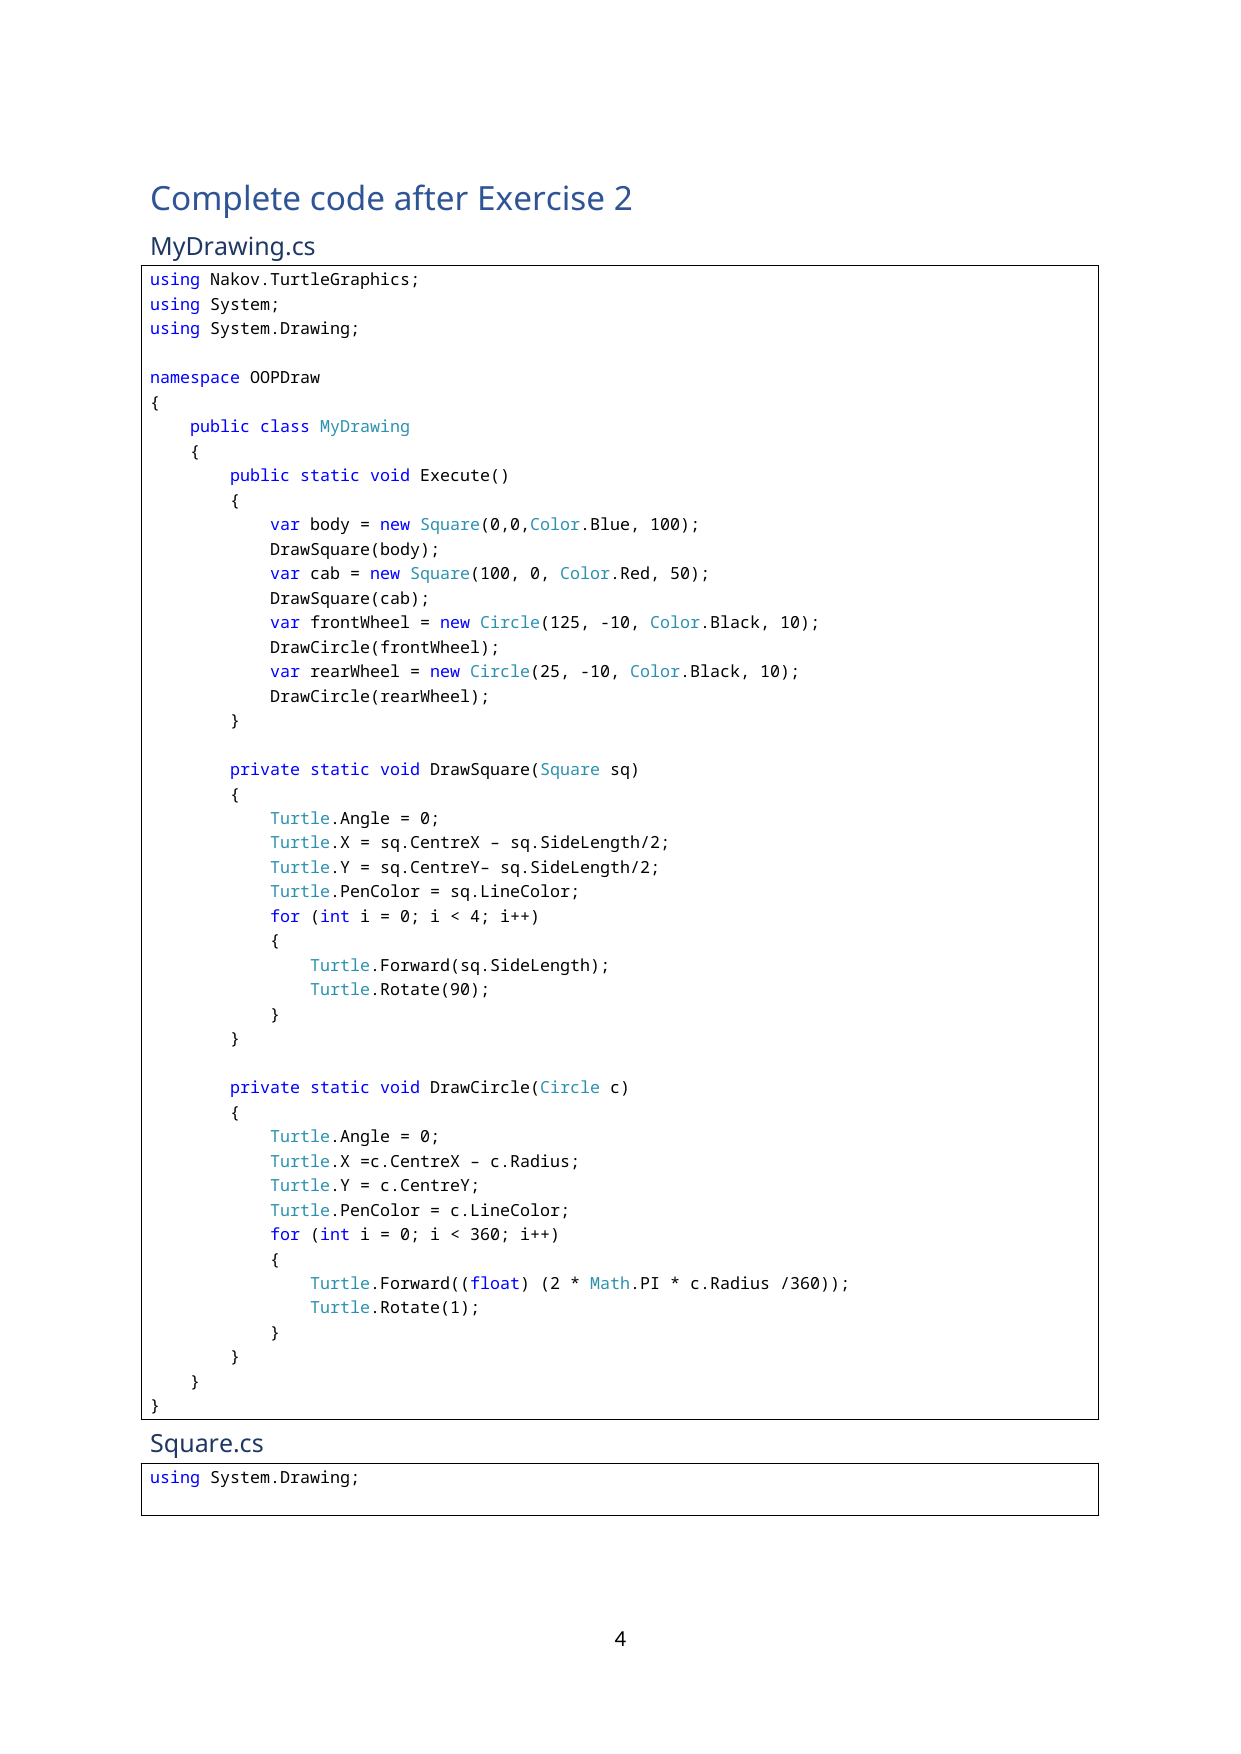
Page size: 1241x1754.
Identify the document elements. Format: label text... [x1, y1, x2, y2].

text Turtle.Y = c.CentreY; [142, 1171, 1098, 1195]
text Turtle.Angle = 0; [142, 1122, 1098, 1146]
text Turtle.PenColor = c.LineColor; [142, 1195, 1098, 1219]
text { [142, 387, 1098, 412]
text DrawCircle(frontWheel); [142, 632, 1098, 657]
text DrawSquare(cab); [142, 583, 1098, 608]
text namespace OOPDraw [142, 363, 1098, 387]
text } [142, 1366, 1098, 1391]
text using Nakov.TurtleGraphics; [142, 266, 1098, 289]
text Turtle.Forward(sq.SideLength); [142, 950, 1098, 975]
text using System.Drawing; [142, 314, 1098, 340]
text } [142, 706, 1098, 731]
text Turtle.PenColor = sq.LineColor; [142, 877, 1098, 901]
text var frontWheel = new Circle(125, -10, Color.Black, 10); [142, 608, 1098, 632]
text public class MyDrawing [142, 412, 1098, 436]
text public static void Execute() [142, 461, 1098, 485]
text } [142, 1024, 1098, 1049]
text { [142, 779, 1098, 803]
text { [142, 485, 1098, 510]
text var cab = new Square(100, 0, Color.Red, 50); [142, 559, 1098, 583]
text var body = new Square(0,0,Color.Blue, 100); [142, 510, 1098, 534]
text { [142, 1244, 1098, 1268]
text var rearWheel = new Circle(25, -10, Color.Black, 10); [142, 657, 1098, 681]
text for (int i = 0; i < 360; i++) [142, 1219, 1098, 1244]
subtitle MyDrawing.cs [150, 228, 1090, 262]
text } [142, 999, 1098, 1024]
subtitle Complete code after Exercise 2 [150, 175, 1090, 220]
text Turtle.X =c.CentreX – c.Radius; [142, 1146, 1098, 1171]
text { [142, 436, 1098, 461]
text } [142, 1391, 1098, 1419]
text using System; [142, 289, 1098, 314]
text DrawCircle(rearWheel); [142, 681, 1098, 706]
text Turtle.Forward((float) (2 * Math.PI * c.Radius /360)); [142, 1268, 1098, 1293]
text Turtle.X = sq.CentreX – sq.SideLength/2; [142, 828, 1098, 852]
subtitle Square.cs [150, 1426, 1090, 1460]
text DrawSquare(body); [142, 534, 1098, 559]
text Turtle.Rotate(1); [142, 1293, 1098, 1317]
text Turtle.Y = sq.CentreY– sq.SideLength/2; [142, 852, 1098, 877]
text } [142, 1317, 1098, 1342]
text Turtle.Angle = 0; [142, 803, 1098, 828]
text } [142, 1342, 1098, 1366]
text private static void DrawCircle(Circle c) [142, 1073, 1098, 1097]
text using System.Drawing; [142, 1464, 1098, 1488]
text Turtle.Rotate(90); [142, 975, 1098, 999]
text private static void DrawSquare(Square sq) [142, 754, 1098, 779]
text for (int i = 0; i < 4; i++) [142, 901, 1098, 926]
text { [142, 1097, 1098, 1122]
text { [142, 926, 1098, 950]
